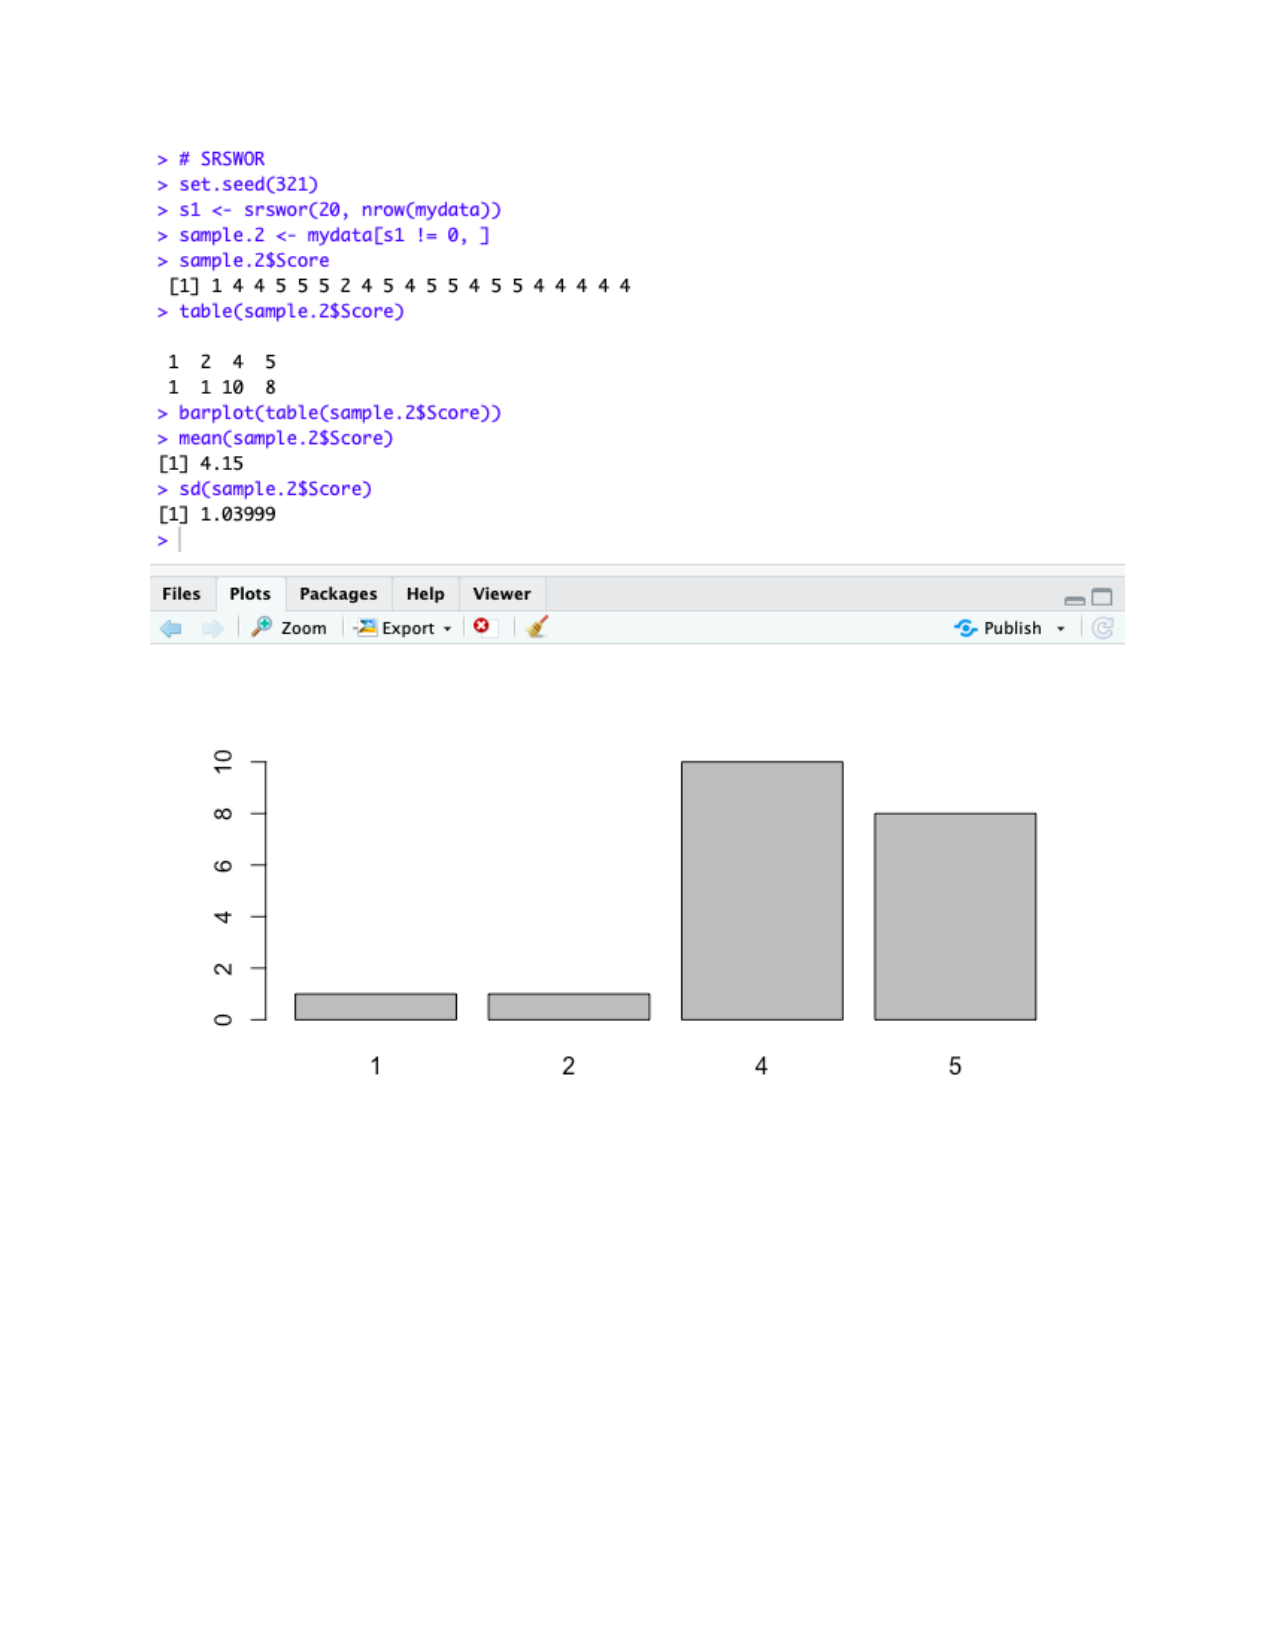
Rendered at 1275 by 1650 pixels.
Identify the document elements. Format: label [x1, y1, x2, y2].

picture [150, 150, 1125, 1115]
